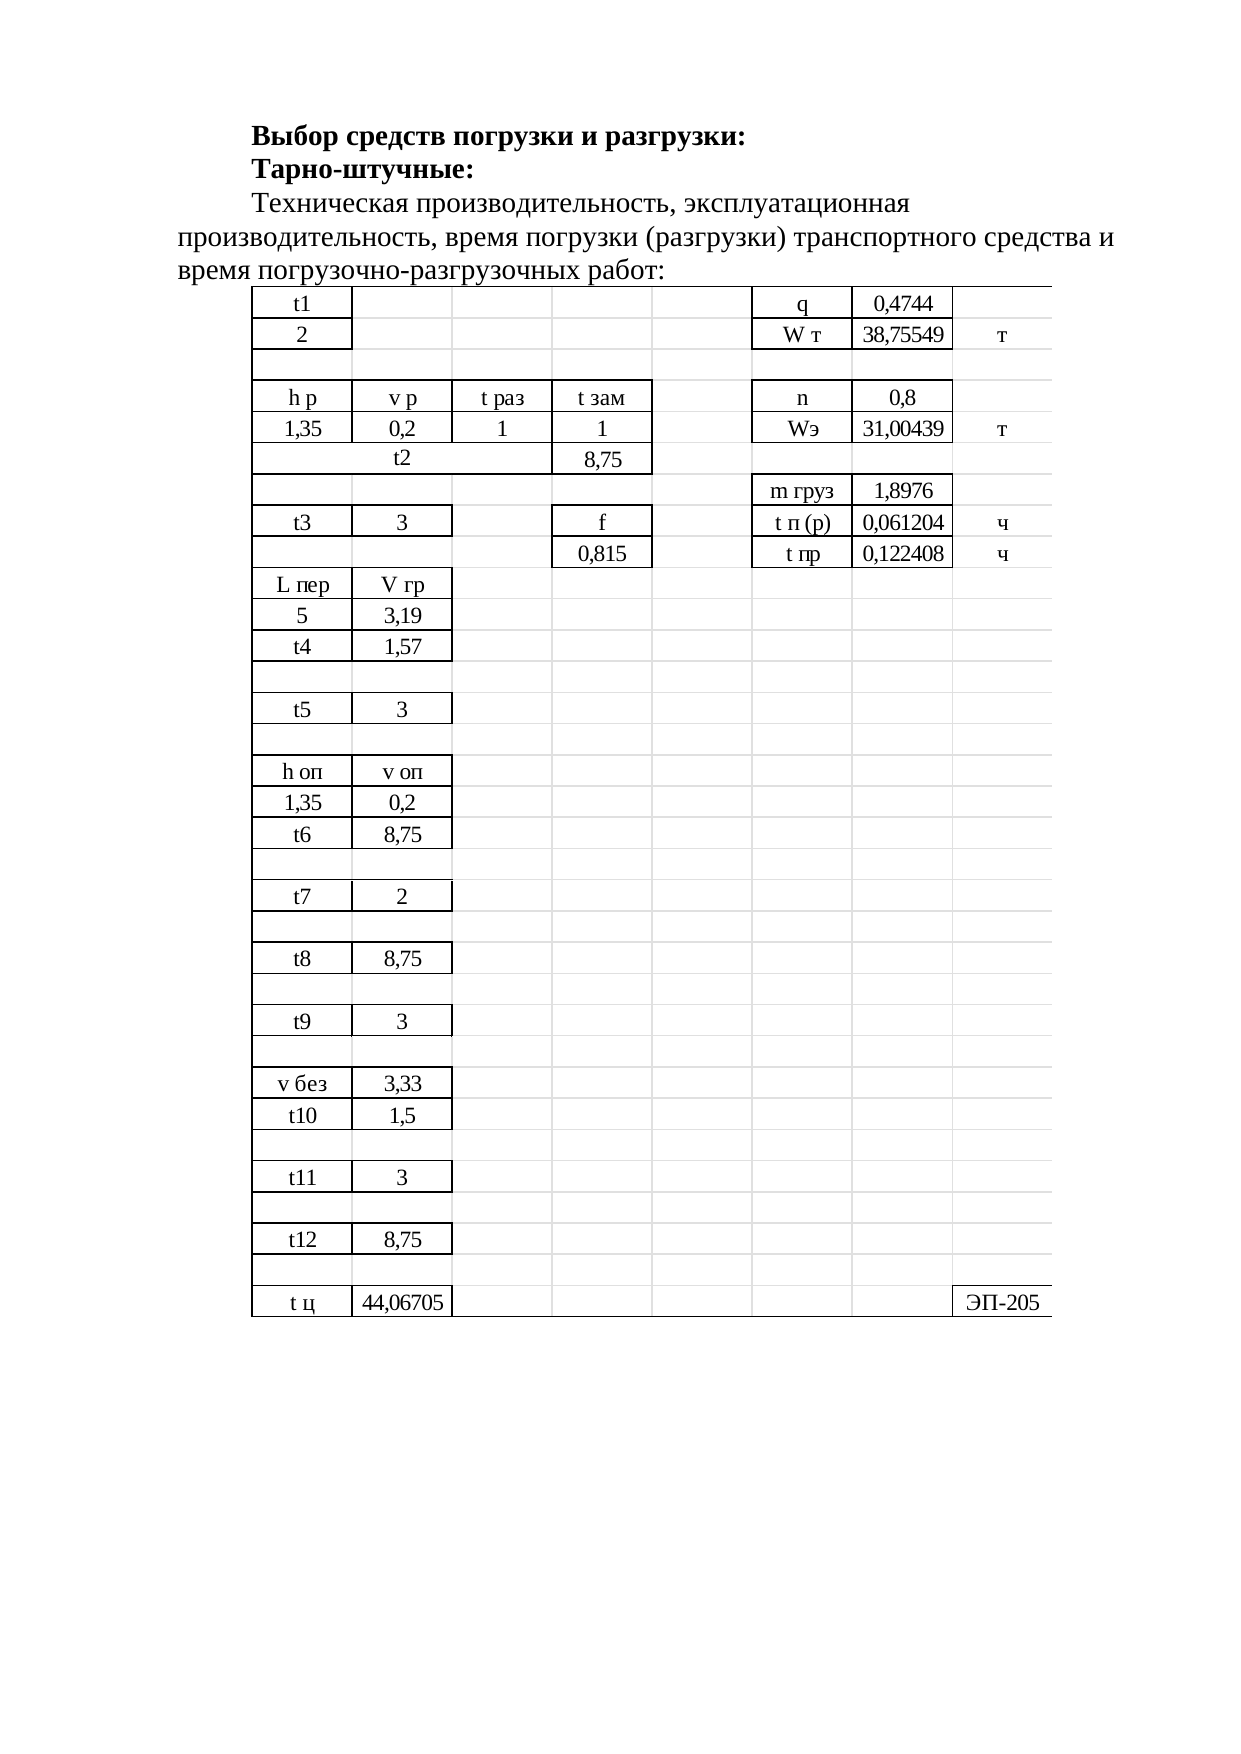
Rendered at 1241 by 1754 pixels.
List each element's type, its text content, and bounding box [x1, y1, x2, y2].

text Техническая производительность, эксплуатационная производительность, время погрузки (разгрузки) транспортного средства и время погрузочно-разгрузочных работ: [177, 185, 1152, 286]
text Тарно-штучные: [177, 152, 1152, 185]
text Выбор средств погрузки и разгрузки: [177, 118, 1152, 152]
